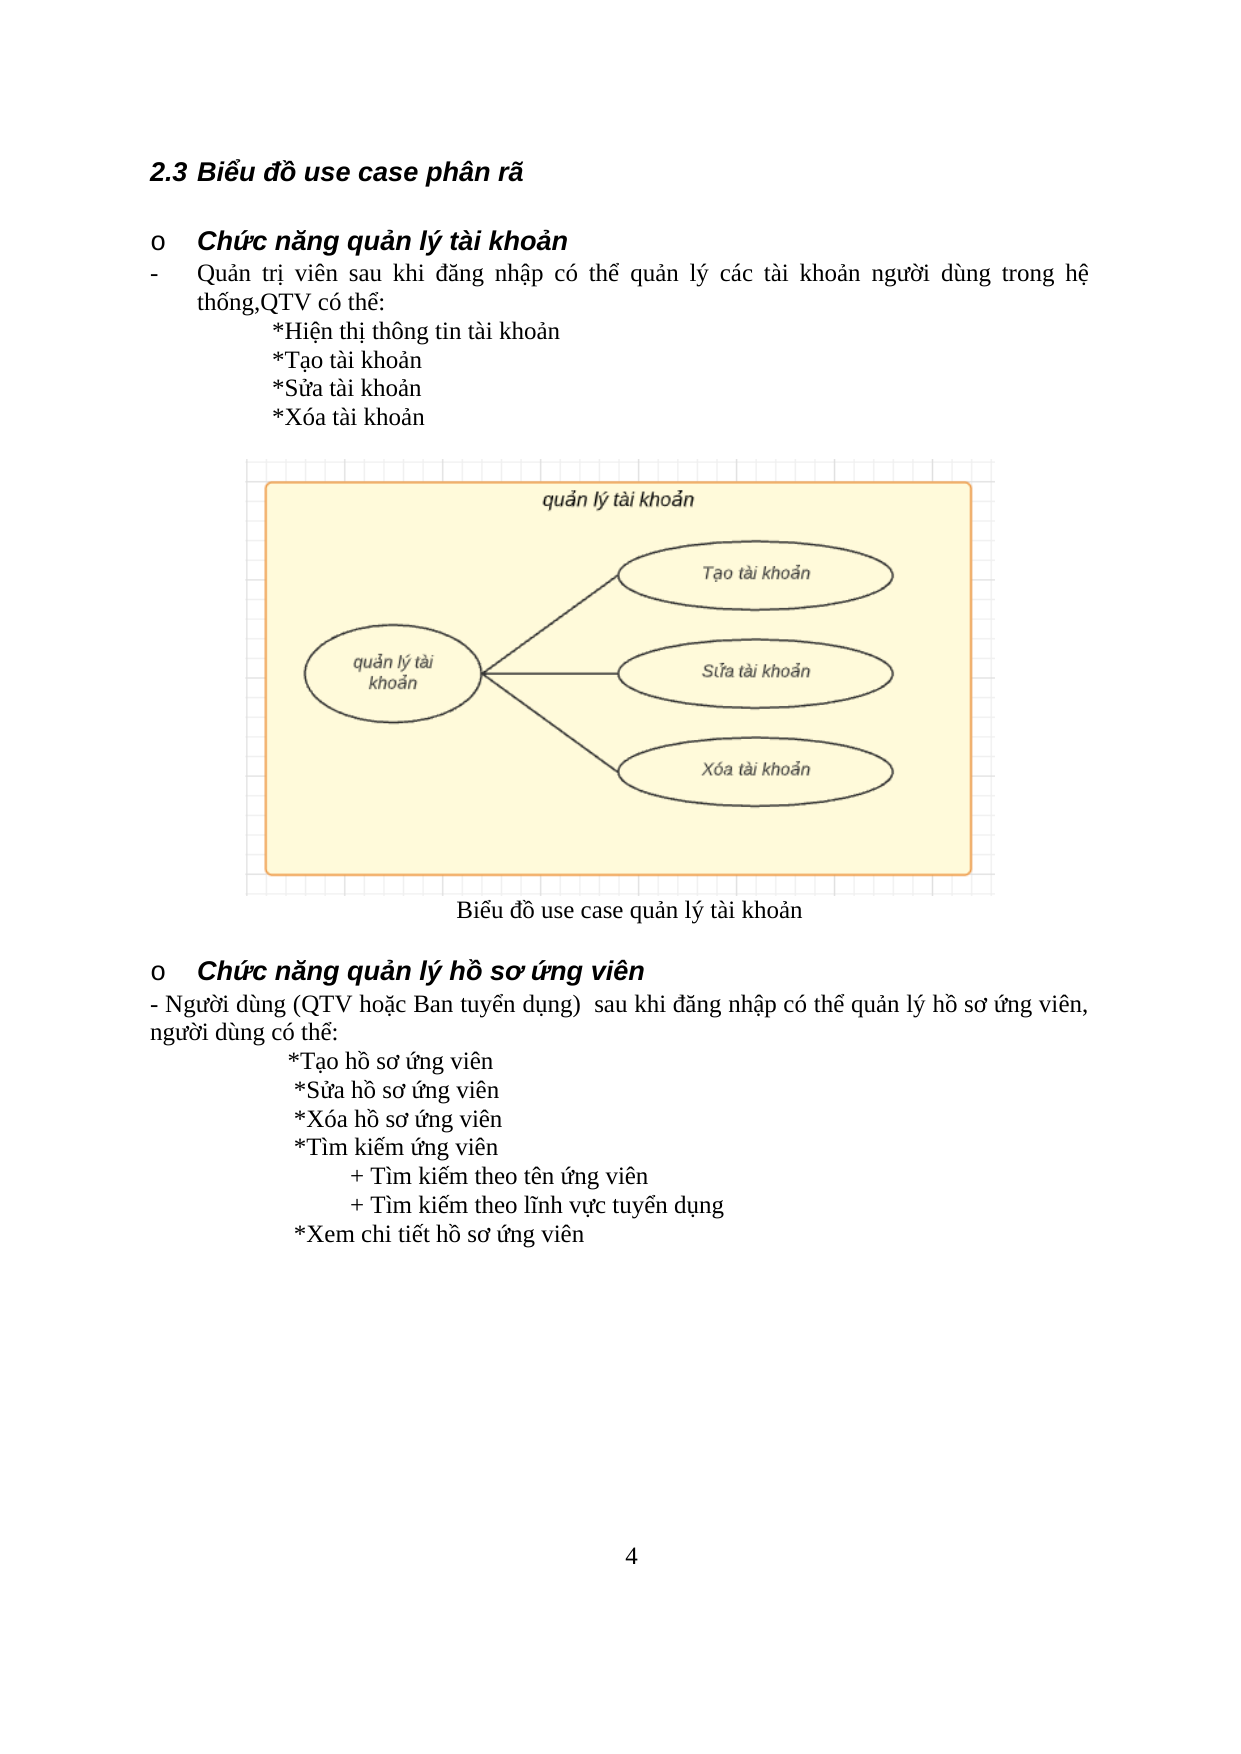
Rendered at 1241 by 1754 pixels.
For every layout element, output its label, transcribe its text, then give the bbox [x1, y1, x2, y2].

list Quản trị viên sau khi đăng nhập có thể quản lý các tài khoản người dùng trong hệ thống,QTV có thể: [150, 258, 1090, 316]
text *Sửa hồ sơ ứng viên [150, 1075, 1090, 1104]
text *Tìm kiếm ứng viên [150, 1132, 1090, 1161]
text - Người dùng (QTV hoặc Ban tuyển dụng) sau khi đăng nhập có thể quản lý hồ sơ ứng viên, người dùng có thể: [150, 989, 1090, 1046]
text + Tìm kiếm theo lĩnh vực tuyển dụng [150, 1190, 1090, 1219]
text + Tìm kiếm theo tên ứng viên [150, 1161, 1090, 1190]
text *Tạo tài khoản [272, 345, 1090, 373]
subtitle Biểu đồ use case phân rã [150, 156, 1090, 188]
text *Xóa tài khoản [272, 402, 1090, 431]
text *Tạo hồ sơ ứng viên [150, 1046, 1090, 1075]
subtitle Chức năng quản lý hồ sơ ứng viên [150, 955, 1090, 989]
text *Hiện thị thông tin tài khoản [272, 316, 1090, 345]
text *Xóa hồ sơ ứng viên [150, 1104, 1090, 1132]
text *Sửa tài khoản [272, 373, 1090, 402]
picture [245, 459, 995, 896]
subtitle Chức năng quản lý tài khoản [150, 225, 1090, 258]
text Biểu đồ use case quản lý tài khoản [150, 895, 1090, 924]
text *Xem chi tiết hồ sơ ứng viên [150, 1219, 1090, 1247]
